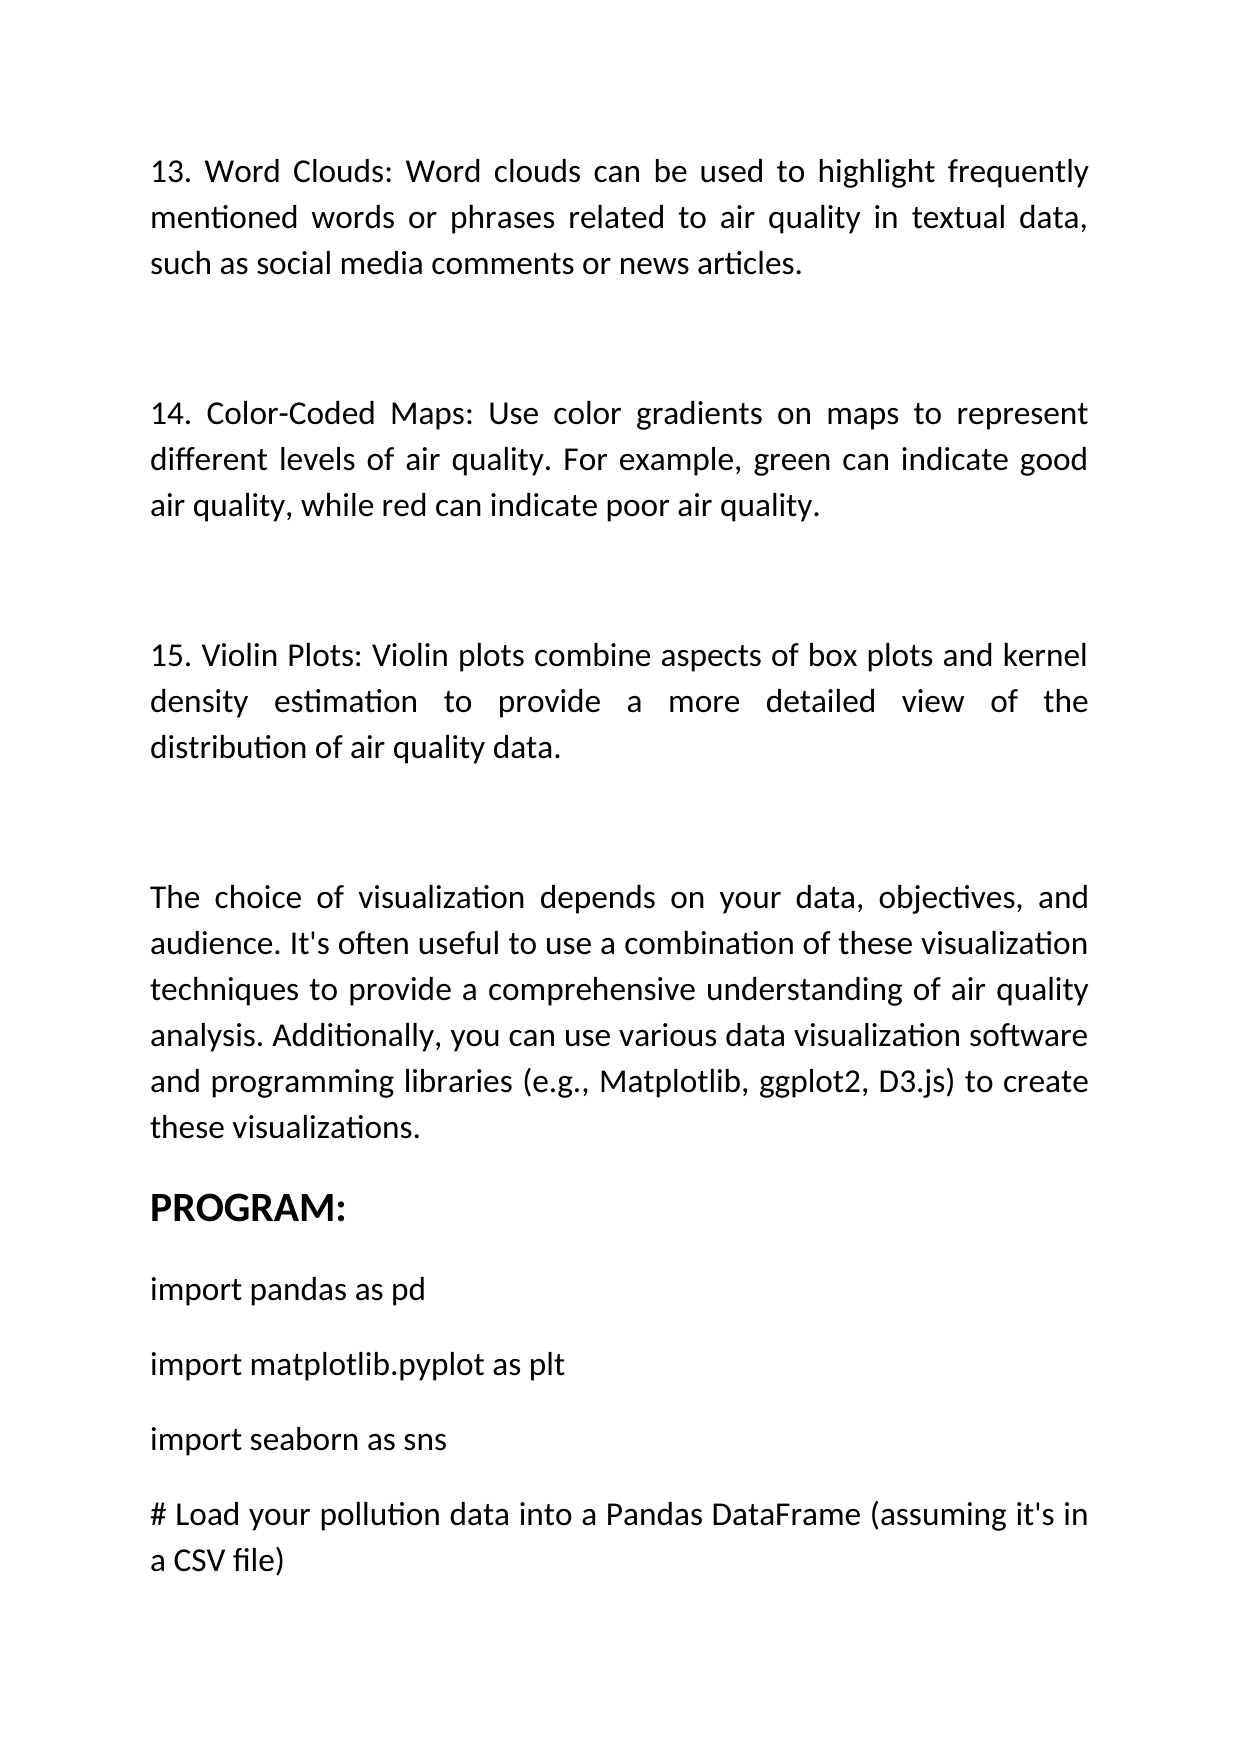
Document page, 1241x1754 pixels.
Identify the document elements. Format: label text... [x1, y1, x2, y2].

text 14. Color-Coded Maps: Use color gradients on maps to represent different levels of air quality. For example, green can indicate good air quality, while red can indicate poor air quality. [150, 392, 1090, 525]
text # Load your pollution data into a Pandas DataFrame (assuming it's in a CSV file) [150, 1493, 1090, 1579]
text PROGRAM: [150, 1181, 1090, 1232]
text import pandas as pd [150, 1268, 1090, 1308]
text 15. Violin Plots: Violin plots combine aspects of box plots and kernel density estimation to provide a more detailed view of the distribution of air quality data. [150, 634, 1090, 767]
text import seaborn as sns [150, 1418, 1090, 1458]
text The choice of visualization depends on your data, objectives, and audience. It's often useful to use a combination of these visualization techniques to provide a comprehensive understanding of air quality analysis. Additionally, you can use various data visualization software and programming libraries (e.g., Matplotlib, ggplot2, D3.js) to create these visualizations. [150, 876, 1090, 1147]
text import matplotlib.pyplot as plt [150, 1343, 1090, 1383]
text 13. Word Clouds: Word clouds can be used to highlight frequently mentioned words or phrases related to air quality in textual data, such as social media comments or news articles. [150, 150, 1090, 283]
